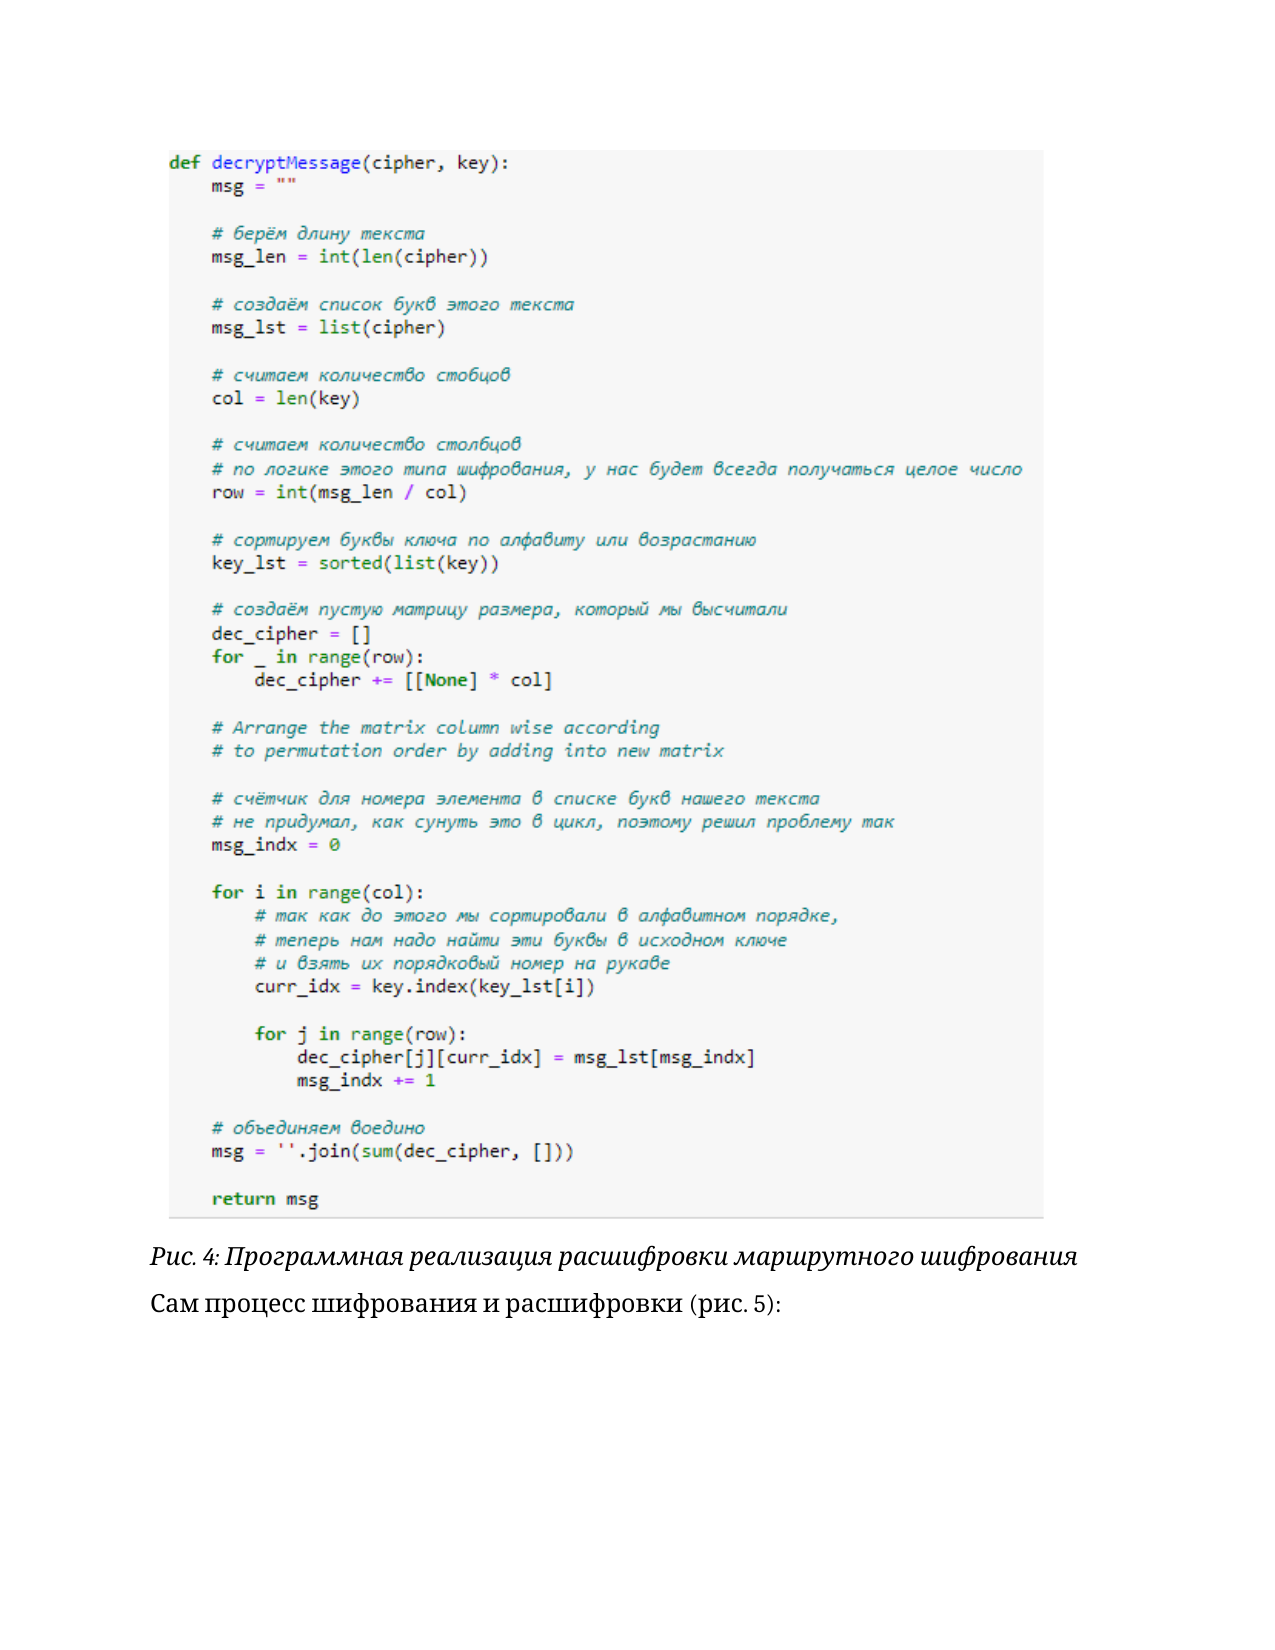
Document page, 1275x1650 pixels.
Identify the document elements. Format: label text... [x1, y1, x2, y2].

text Рис. 4: Программная реализация расшифровки маршрутного шифрования [150, 1243, 1125, 1271]
text Сам процесс шифрования и расшифровки (рис. 5): [150, 1290, 1125, 1319]
picture [168, 150, 1044, 1222]
